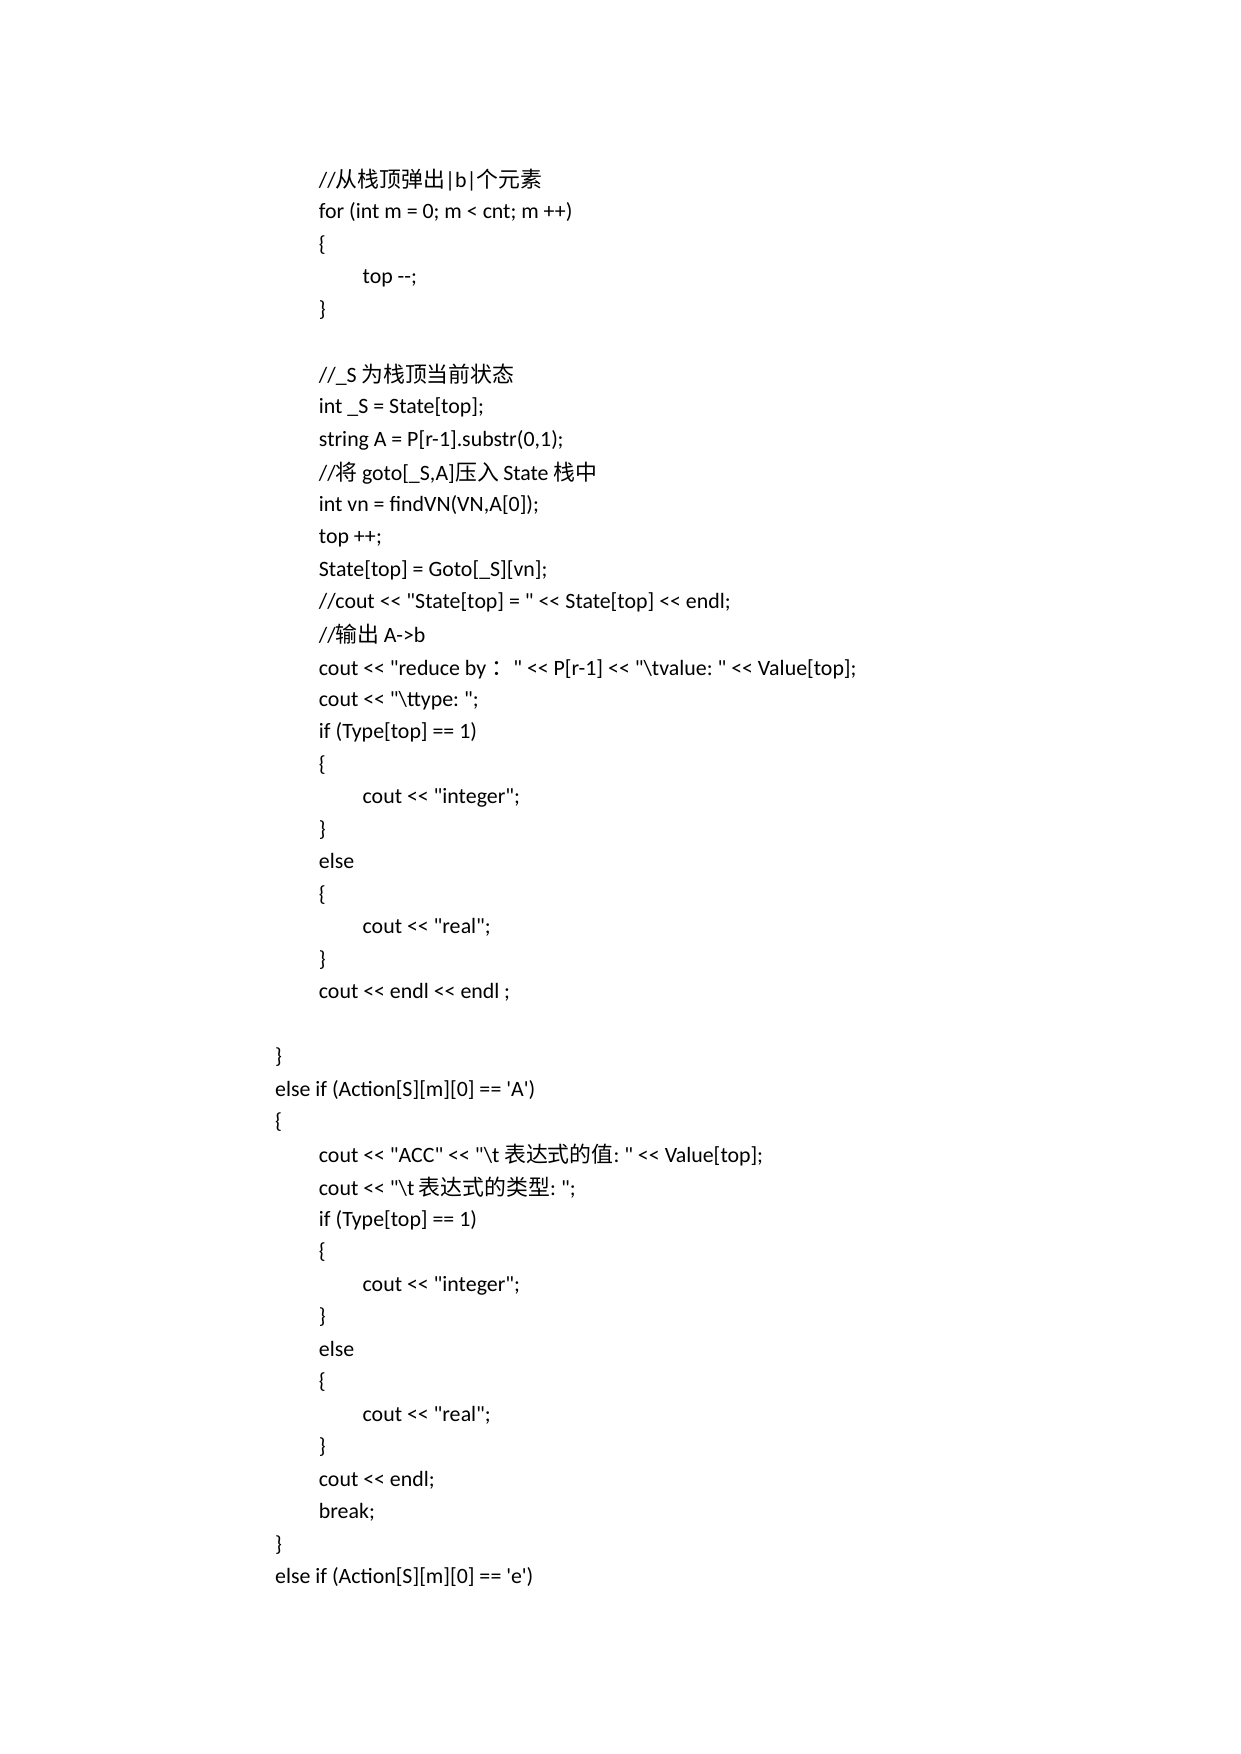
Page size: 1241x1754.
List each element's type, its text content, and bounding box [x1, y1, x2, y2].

text else if (Action[S][m][0] == 'A') [187, 1072, 1053, 1104]
text } [187, 292, 1053, 324]
text cout << "real"; [187, 1397, 1053, 1429]
text } [187, 1039, 1053, 1072]
text else if (Action[S][m][0] == 'e') [187, 1559, 1053, 1592]
text //将goto[_S,A]压入State栈中 [187, 454, 1053, 487]
text else [187, 844, 1053, 877]
text } [187, 812, 1053, 844]
text cout << endl << endl ; [187, 974, 1053, 1007]
text { [187, 1364, 1053, 1397]
text cout << "integer"; [187, 779, 1053, 812]
text cout << endl; [187, 1462, 1053, 1494]
text { [187, 1104, 1053, 1137]
text break; [187, 1494, 1053, 1527]
text cout << "real"; [187, 909, 1053, 942]
text //输出A->b [187, 617, 1053, 649]
text //cout << "State[top] = " << State[top] << endl; [187, 584, 1053, 617]
text cout << "integer"; [187, 1267, 1053, 1299]
text { [187, 877, 1053, 909]
text cout << "\t表达式的类型: "; [187, 1169, 1053, 1202]
text { [187, 1234, 1053, 1267]
text } [187, 1527, 1053, 1559]
text top ++; [187, 519, 1053, 552]
text { [187, 227, 1053, 259]
text int _S = State[top]; [187, 389, 1053, 422]
text if (Type[top] == 1) [187, 1202, 1053, 1234]
text { [187, 747, 1053, 779]
text } [187, 1429, 1053, 1462]
text else [187, 1332, 1053, 1364]
text //从栈顶弹出|b|个元素 [187, 162, 1053, 194]
text } [187, 942, 1053, 974]
text cout << "ACC" << "\t表达式的值: " << Value[top]; [187, 1137, 1053, 1169]
text cout << "reduce by ：" << P[r-1] << "\tvalue: " << Value[top]; [187, 649, 1053, 682]
text int vn = findVN(VN,A[0]); [187, 487, 1053, 519]
text top --; [187, 259, 1053, 292]
text cout << "\ttype: "; [187, 682, 1053, 714]
text for (int m = 0; m < cnt; m ++) [187, 194, 1053, 227]
text State[top] = Goto[_S][vn]; [187, 552, 1053, 584]
text } [187, 1299, 1053, 1332]
text //_S为栈顶当前状态 [187, 357, 1053, 389]
text string A = P[r-1].substr(0,1); [187, 422, 1053, 454]
text if (Type[top] == 1) [187, 714, 1053, 747]
